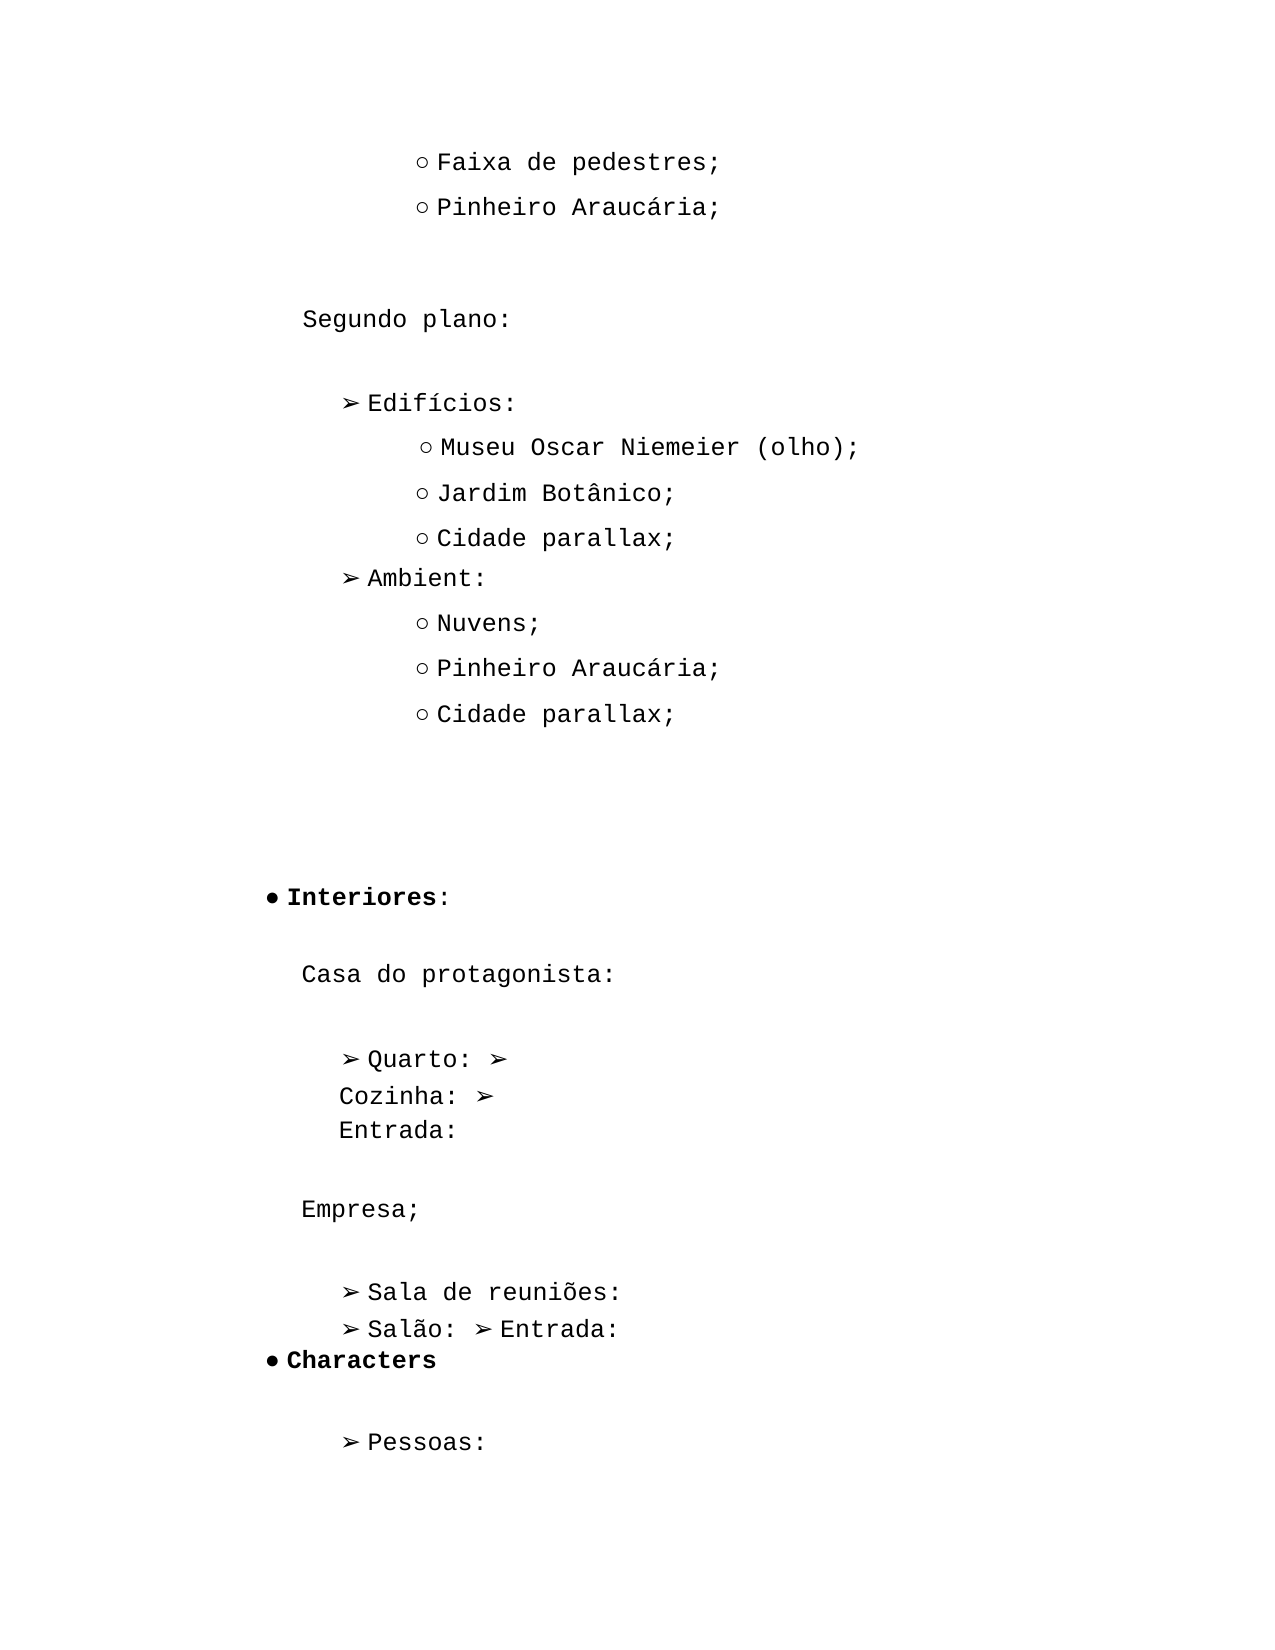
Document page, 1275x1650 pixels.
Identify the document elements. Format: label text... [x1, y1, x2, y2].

text ○ Faixa de pedestres; [414, 147, 1128, 178]
text ● Characters [264, 1345, 1128, 1376]
text Casa do protagonista: [301, 961, 1128, 990]
text ➢ Pessoas: [340, 1424, 1128, 1458]
text ➢ Edifícios: [340, 385, 1128, 419]
text ○ Cidade parallax; [414, 523, 1128, 554]
text Empresa; [301, 1196, 1128, 1224]
text ➢ Sala de reuniões: [340, 1273, 1128, 1308]
text ➢ Ambient: [340, 559, 1128, 593]
text ○ Pinheiro Araucária; [414, 653, 1128, 684]
text ➢ Salão: ➢ Entrada: [340, 1311, 1128, 1345]
text Entrada: [338, 1117, 1128, 1146]
text ○ Cidade parallax; [414, 699, 1128, 730]
text ○ Pinheiro Araucária; [414, 192, 1128, 223]
text ○ Museu Oscar Niemeier (olho); [151, 432, 1128, 463]
text Cozinha: ➢ [339, 1078, 1128, 1112]
text ○ Jardim Botânico; [414, 478, 1128, 509]
text ○ Nuvens; [414, 608, 1128, 639]
text ➢ Quarto: ➢ [340, 1040, 1128, 1074]
text Segundo plano: [302, 306, 1128, 335]
text ● Interiores: [264, 882, 1128, 913]
